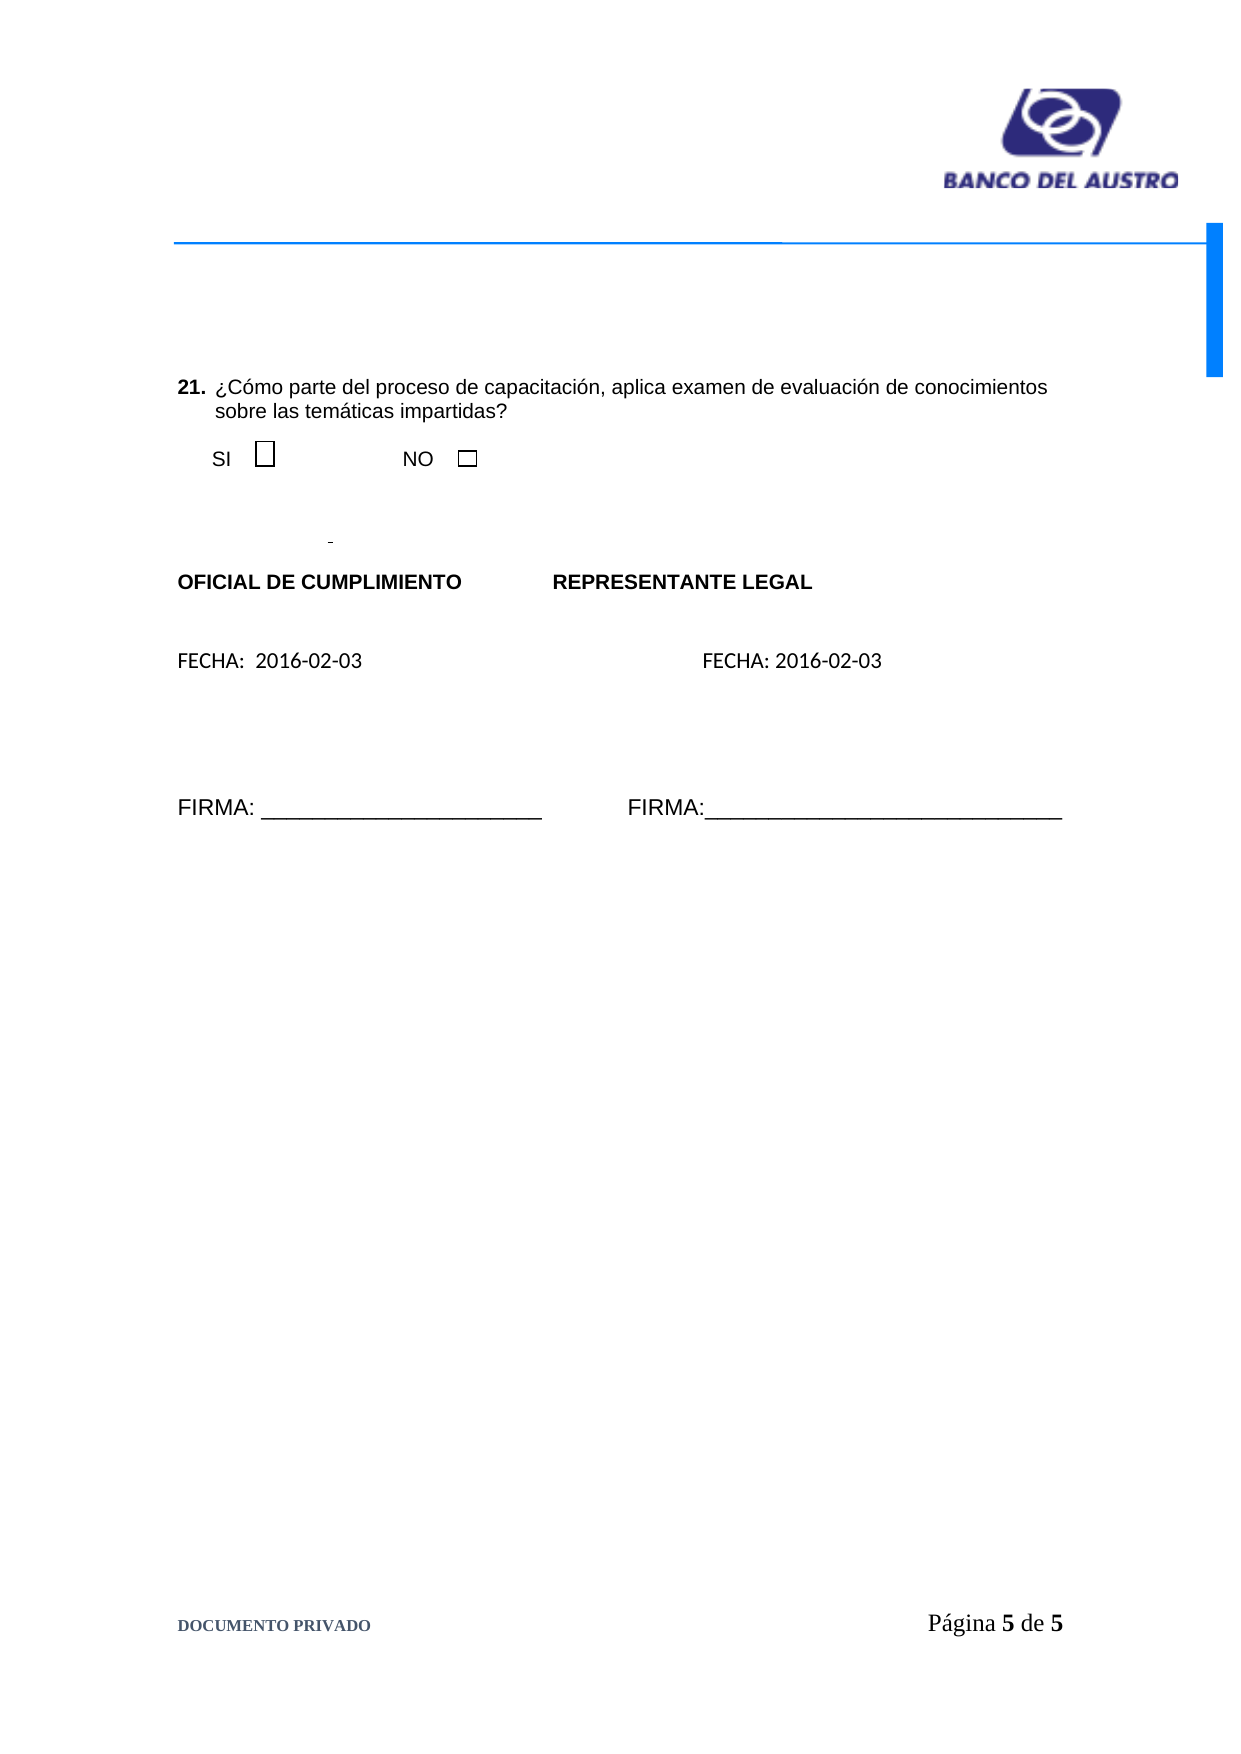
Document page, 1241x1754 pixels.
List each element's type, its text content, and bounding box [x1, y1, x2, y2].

list ¿Cómo parte del proceso de capacitación, aplica examen de evaluación de conocimientos sobre las temáticas impartidas? [177, 374, 1092, 422]
text OFICIAL DE CUMPLIMIENTO REPRESENTANTE LEGAL [177, 570, 1092, 594]
picture [943, 88, 1179, 189]
text FECHA: 2016-02-03 FECHA: 2016-02-03 [177, 646, 1092, 674]
text SI NO [212, 446, 1092, 470]
text FIRMA: ______________________ FIRMA:____________________________ [177, 794, 1092, 820]
